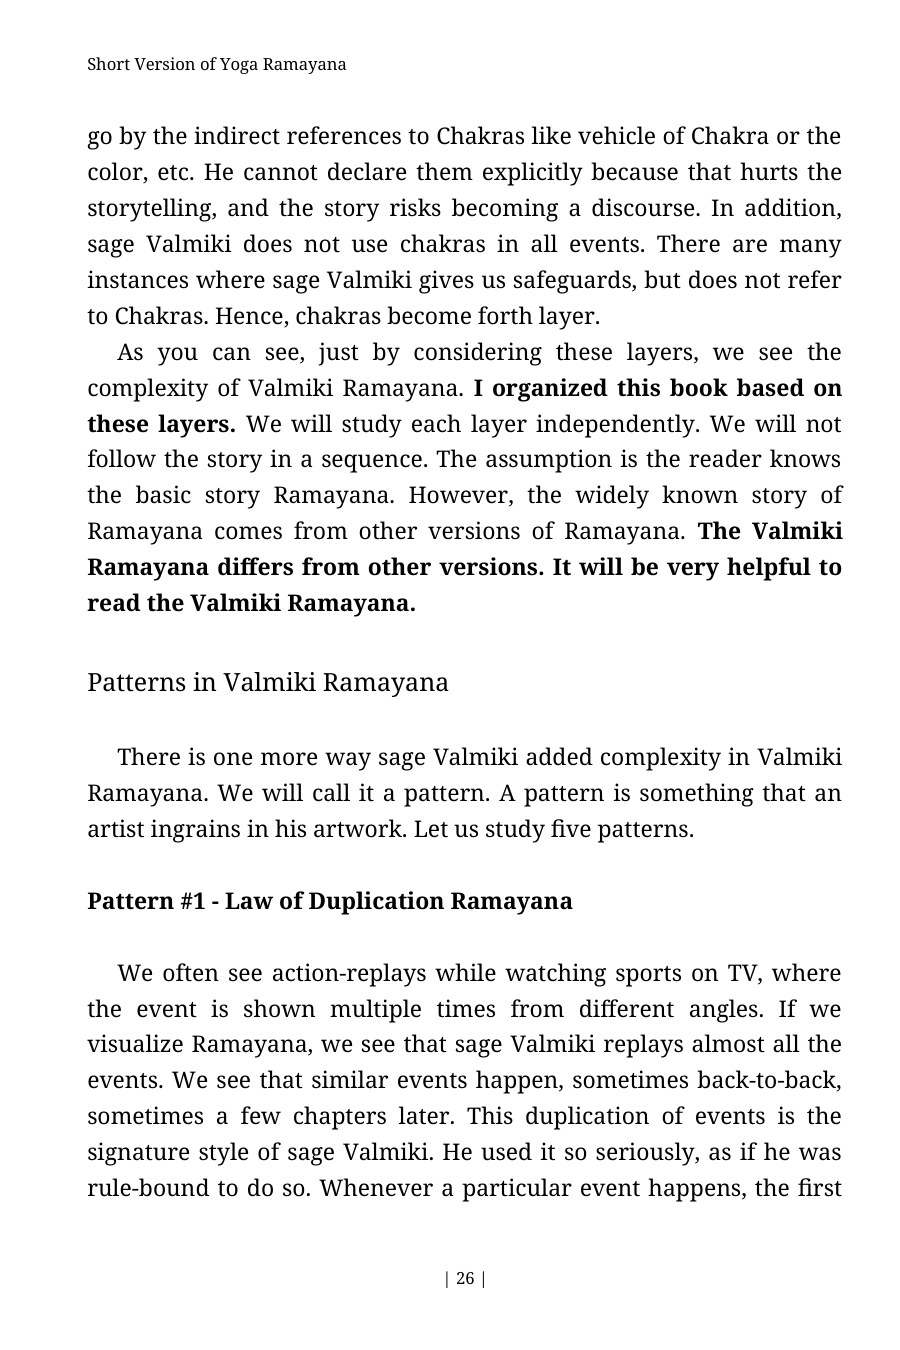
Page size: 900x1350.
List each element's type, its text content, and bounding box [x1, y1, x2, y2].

text There is one more way sage Valmiki added complexity in Valmiki Ramayana. We will call it a pattern. A pattern is something that an artist ingrains in his artwork. Let us study five patterns. [87, 741, 843, 844]
text Pattern #1 - Law of Duplication Ramayana [87, 885, 843, 916]
text As you can see, just by considering these layers, we see the complexity of Valmiki Ramayana. I organized this book based on these layers. We will study each layer independently. We will not follow the story in a sequence. The assumption is the reader knows the basic story Ramayana. However, the widely known story of Ramayana comes from other versions of Ramayana. The Valmiki Ramayana differs from other versions. It will be very helpful to read the Valmiki Ramayana. [87, 336, 843, 618]
subtitle Patterns in Valmiki Ramayana [87, 664, 843, 698]
